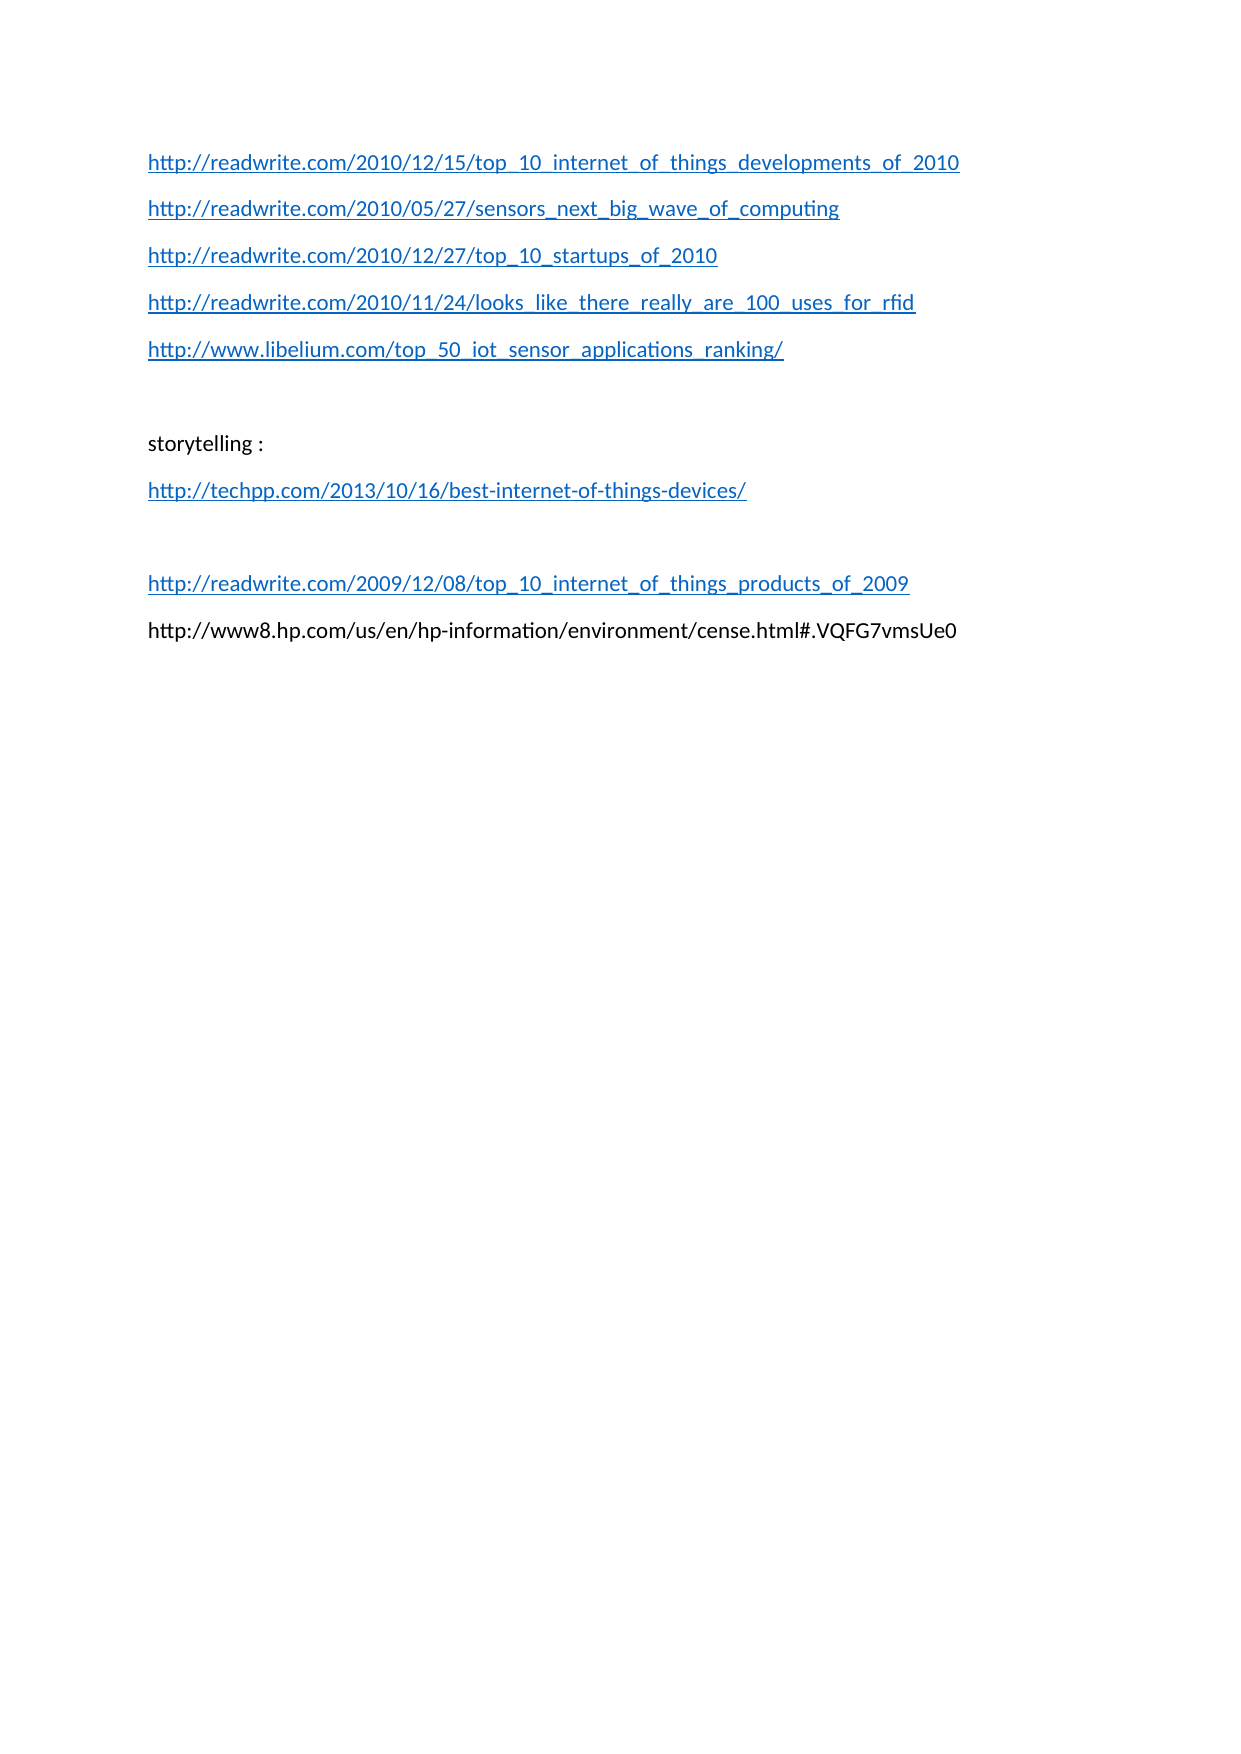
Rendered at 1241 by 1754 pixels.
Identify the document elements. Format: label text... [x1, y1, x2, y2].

text http://readwrite.com/2010/05/27/sensors_next_big_wave_of_computing [148, 194, 1093, 222]
text storytelling : [148, 429, 1093, 457]
text http://readwrite.com/2010/11/24/looks_like_there_really_are_100_uses_for_rfid [148, 288, 1093, 316]
text http://readwrite.com/2010/12/27/top_10_startups_of_2010 [148, 241, 1093, 269]
text http://techpp.com/2013/10/16/best-internet-of-things-devices/ [148, 476, 1093, 504]
text http://www.libelium.com/top_50_iot_sensor_applications_ranking/ [148, 335, 1093, 363]
text http://readwrite.com/2009/12/08/top_10_internet_of_things_products_of_2009 [148, 569, 1093, 597]
text http://readwrite.com/2010/12/15/top_10_internet_of_things_developments_of_2010 [148, 148, 1093, 176]
text http://www8.hp.com/us/en/hp-information/environment/cense.html#.VQFG7vmsUe0 [148, 616, 1093, 644]
